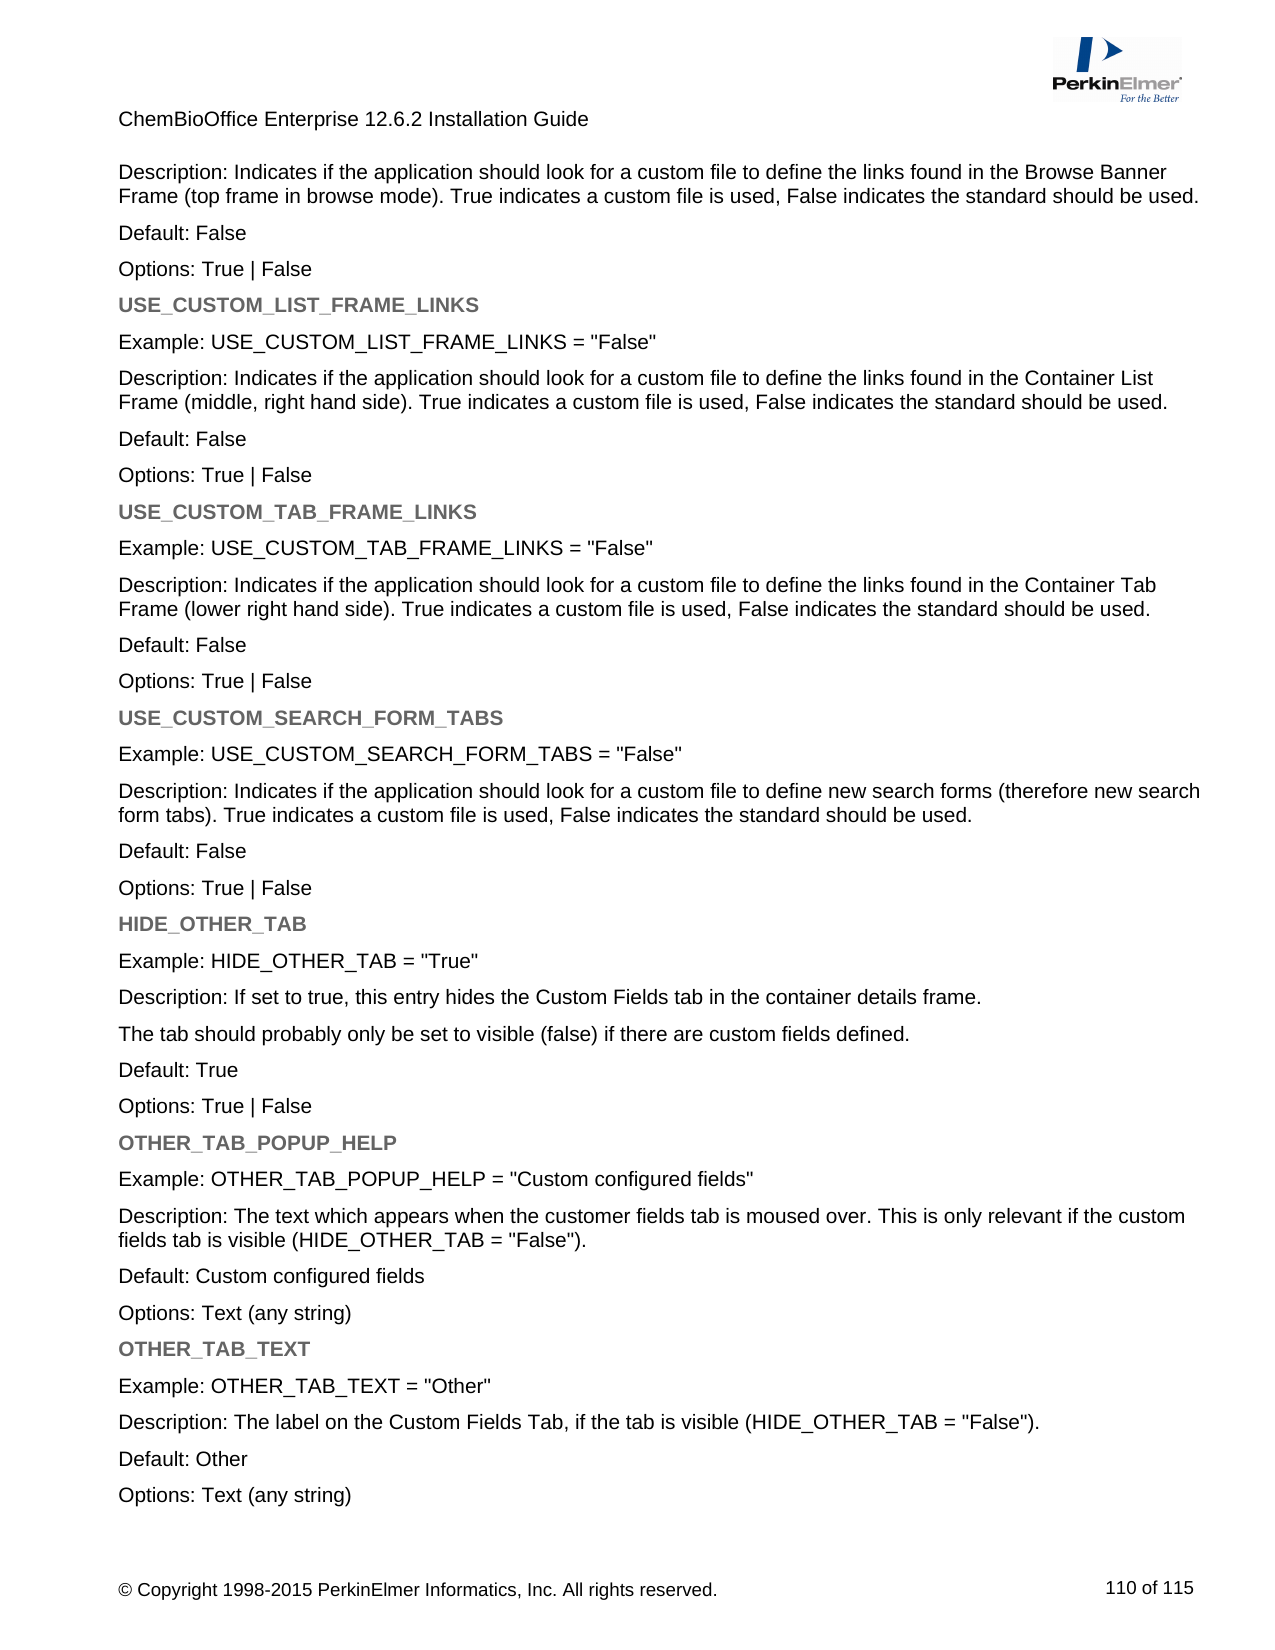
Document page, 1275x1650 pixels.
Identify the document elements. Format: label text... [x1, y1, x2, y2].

text Default: True [118, 1058, 1204, 1082]
text Description: Indicates if the application should look for a custom file to define the links found in the Browse Banner Frame (top frame in browse mode). True indicates a custom file is used, False indicates the standard should be used. [118, 160, 1204, 208]
text Options: True | False [118, 876, 1204, 899]
text Default: False [118, 839, 1204, 863]
text Example: HIDE_OTHER_TAB = "True" [118, 948, 1204, 972]
text Example: USE_CUSTOM_SEARCH_FORM_TABS = "False" [118, 742, 1204, 766]
text Default: False [118, 633, 1204, 657]
text Options: True | False [118, 1094, 1204, 1118]
text Options: Text (any string) [118, 1483, 1204, 1507]
text Description: Indicates if the application should look for a custom file to define new search forms (therefore new search form tabs). True indicates a custom file is used, False indicates the standard should be used. [118, 779, 1204, 827]
text Default: False [118, 220, 1204, 244]
text Example: OTHER_TAB_POPUP_HELP = "Custom configured fields" [118, 1167, 1204, 1191]
text Default: Custom configured fields [118, 1264, 1204, 1288]
text OTHER_TAB_POPUP_HELP [118, 1131, 1204, 1155]
text Options: Text (any string) [118, 1301, 1204, 1324]
text Example: USE_CUSTOM_TAB_FRAME_LINKS = "False" [118, 536, 1204, 560]
text Default: False [118, 427, 1204, 451]
text Options: True | False [118, 669, 1204, 693]
picture [1053, 37, 1182, 102]
text Description: The text which appears when the customer fields tab is moused over. This is only relevant if the custom fields tab is visible (HIDE_OTHER_TAB = "False"). [118, 1204, 1204, 1252]
text USE_CUSTOM_SEARCH_FORM_TABS [118, 706, 1204, 730]
text The tab should probably only be set to visible (false) if there are custom fields defined. [118, 1021, 1204, 1045]
text Description: If set to true, this entry hides the Custom Fields tab in the container details frame. [118, 985, 1204, 1009]
text Options: True | False [118, 257, 1204, 281]
text Description: The label on the Custom Fields Tab, if the tab is visible (HIDE_OTHER_TAB = "False"). [118, 1410, 1204, 1434]
text OTHER_TAB_TEXT [118, 1337, 1204, 1361]
text Options: True | False [118, 463, 1204, 487]
text USE_CUSTOM_TAB_FRAME_LINKS [118, 499, 1204, 523]
text Default: Other [118, 1446, 1204, 1470]
text HIDE_OTHER_TAB [118, 912, 1204, 936]
text Example: OTHER_TAB_TEXT = "Other" [118, 1373, 1204, 1397]
text Description: Indicates if the application should look for a custom file to define the links found in the Container List Frame (middle, right hand side). True indicates a custom file is used, False indicates the standard should be used. [118, 366, 1204, 414]
text USE_CUSTOM_LIST_FRAME_LINKS [118, 293, 1204, 317]
text Example: USE_CUSTOM_LIST_FRAME_LINKS = "False" [118, 330, 1204, 354]
text Description: Indicates if the application should look for a custom file to define the links found in the Container Tab Frame (lower right hand side). True indicates a custom file is used, False indicates the standard should be used. [118, 572, 1204, 620]
